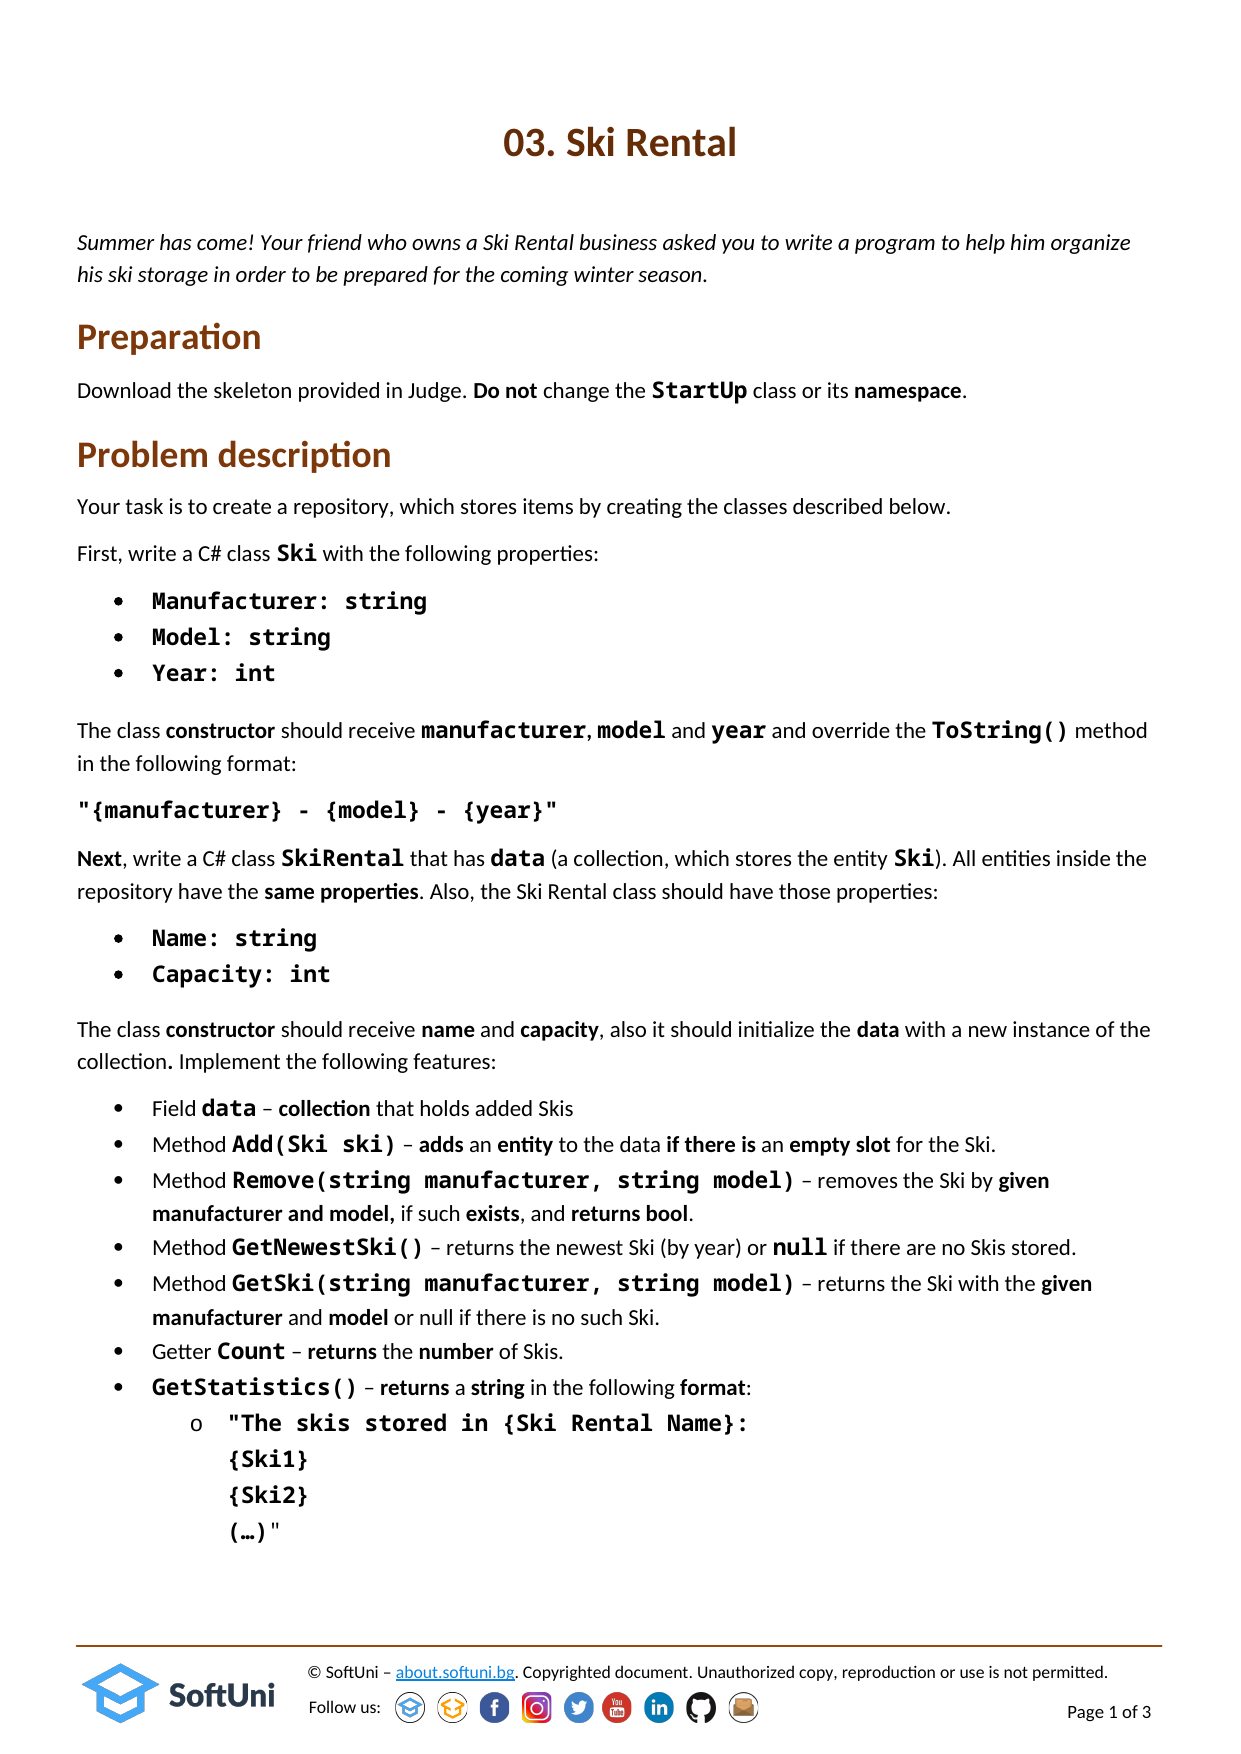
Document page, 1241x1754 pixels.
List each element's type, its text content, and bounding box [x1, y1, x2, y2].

text Summer has come! Your friend who owns a Ski Rental business asked you to write a program to help him organize his ski storage in order to be prepared for the coming winter season. [77, 228, 1163, 288]
list Manufacturer: string [114, 585, 1163, 616]
picture [644, 1692, 653, 1701]
picture [602, 1692, 632, 1723]
list GetStatistics() – returns a string in the following format: [114, 1371, 1163, 1402]
picture [564, 1692, 594, 1723]
picture [395, 1692, 425, 1723]
list Method GetSki(string manufacturer, string model) – returns the Ski with the given manufacturer and model or null if there is no such Ski. [114, 1267, 1163, 1331]
list Model: string [114, 621, 1163, 652]
picture [75, 1658, 281, 1729]
subtitle Problem description [77, 431, 1163, 477]
picture [479, 1692, 510, 1723]
list Getter Count – returns the number of Skis. [114, 1335, 1163, 1366]
picture [658, 1705, 667, 1714]
list Year: int [114, 657, 1163, 688]
list Field data – collection that holds added Skis [114, 1092, 1163, 1123]
picture [728, 1692, 759, 1723]
text "{manufacturer} - {model} - {year}" [77, 794, 1163, 825]
list Capacity: int [114, 958, 1163, 989]
text Next, write a C# class SkiRental that has data (a collection, which stores the entity Ski). All entities inside the repository have the same properties. Also, the Ski Rental class should have those properties: [77, 842, 1163, 906]
text The class constructor should receive manufacturer, model and year and override the ToString() method in the following format: [77, 713, 1163, 777]
picture [686, 1692, 716, 1723]
list Method GetNewestSki() – returns the newest Ski (by year) or null if there are no Skis stored. [114, 1231, 1163, 1262]
picture [522, 1692, 552, 1723]
list "The skis stored in {Ski Rental Name}: {Ski1} {Ski2} (…)" [189, 1407, 1163, 1546]
text Download the skeleton provided in Judge. Do not change the StartUp class or its namespace. [77, 374, 1163, 405]
text The class constructor should receive name and capacity, also it should initialize the data with a new instance of the collection. Implement the following features: [77, 1015, 1163, 1075]
picture [665, 1692, 674, 1701]
picture [665, 1714, 674, 1723]
subtitle Preparation [77, 313, 1163, 359]
list Method Remove(string manufacturer, string model) – removes the Ski by given manufacturer and model, if such exists, and returns bool. [114, 1164, 1163, 1227]
list Name: string [114, 922, 1163, 953]
picture [437, 1692, 468, 1723]
text First, write a C# class Ski with the following properties: [77, 536, 1163, 568]
picture [644, 1714, 653, 1723]
list Method Add(Ski ski) – adds an entity to the data if there is an empty slot for the Ski. [114, 1128, 1163, 1159]
text Your task is to create a repository, which stores items by creating the classes described below. [77, 492, 1163, 520]
subtitle 03. Ski Rental [77, 116, 1163, 167]
